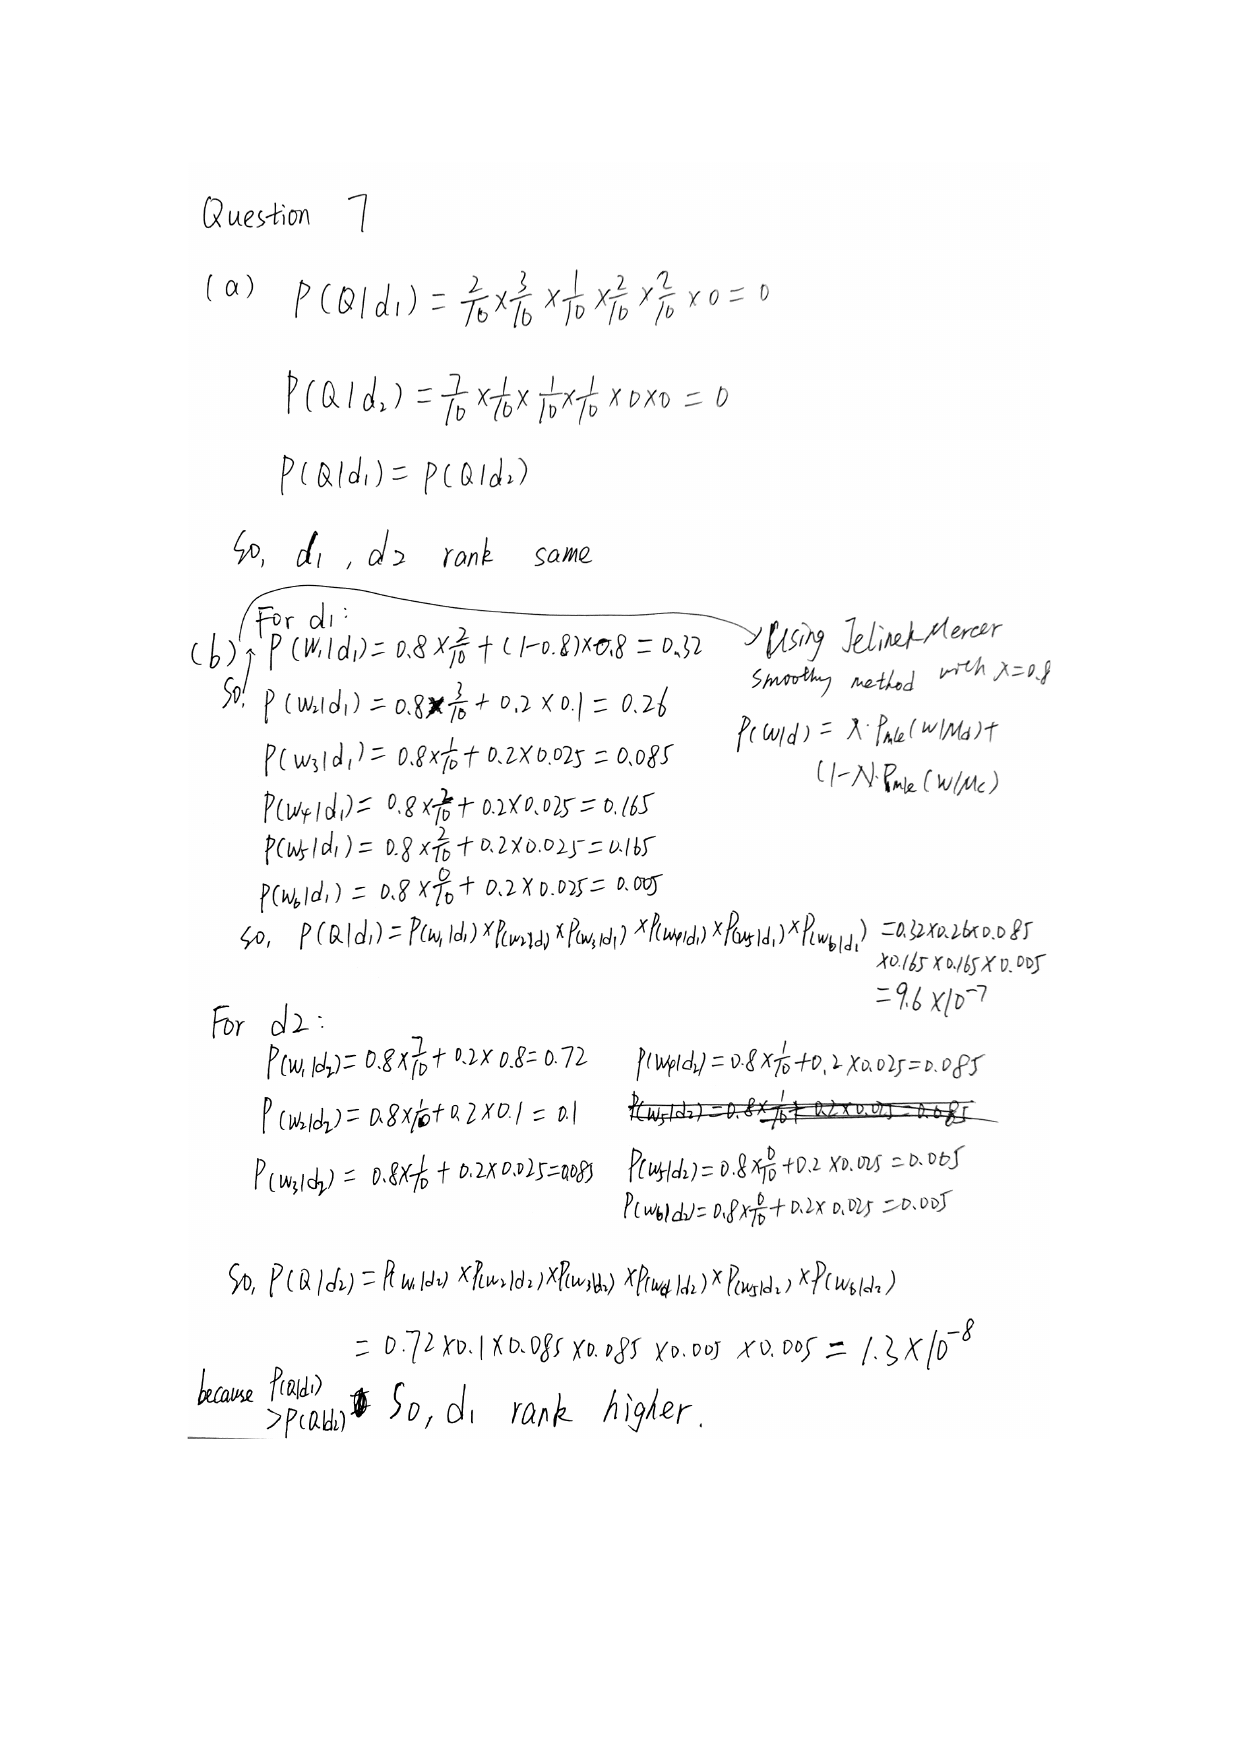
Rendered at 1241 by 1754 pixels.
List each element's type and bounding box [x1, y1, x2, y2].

picture [187, 162, 1051, 1439]
